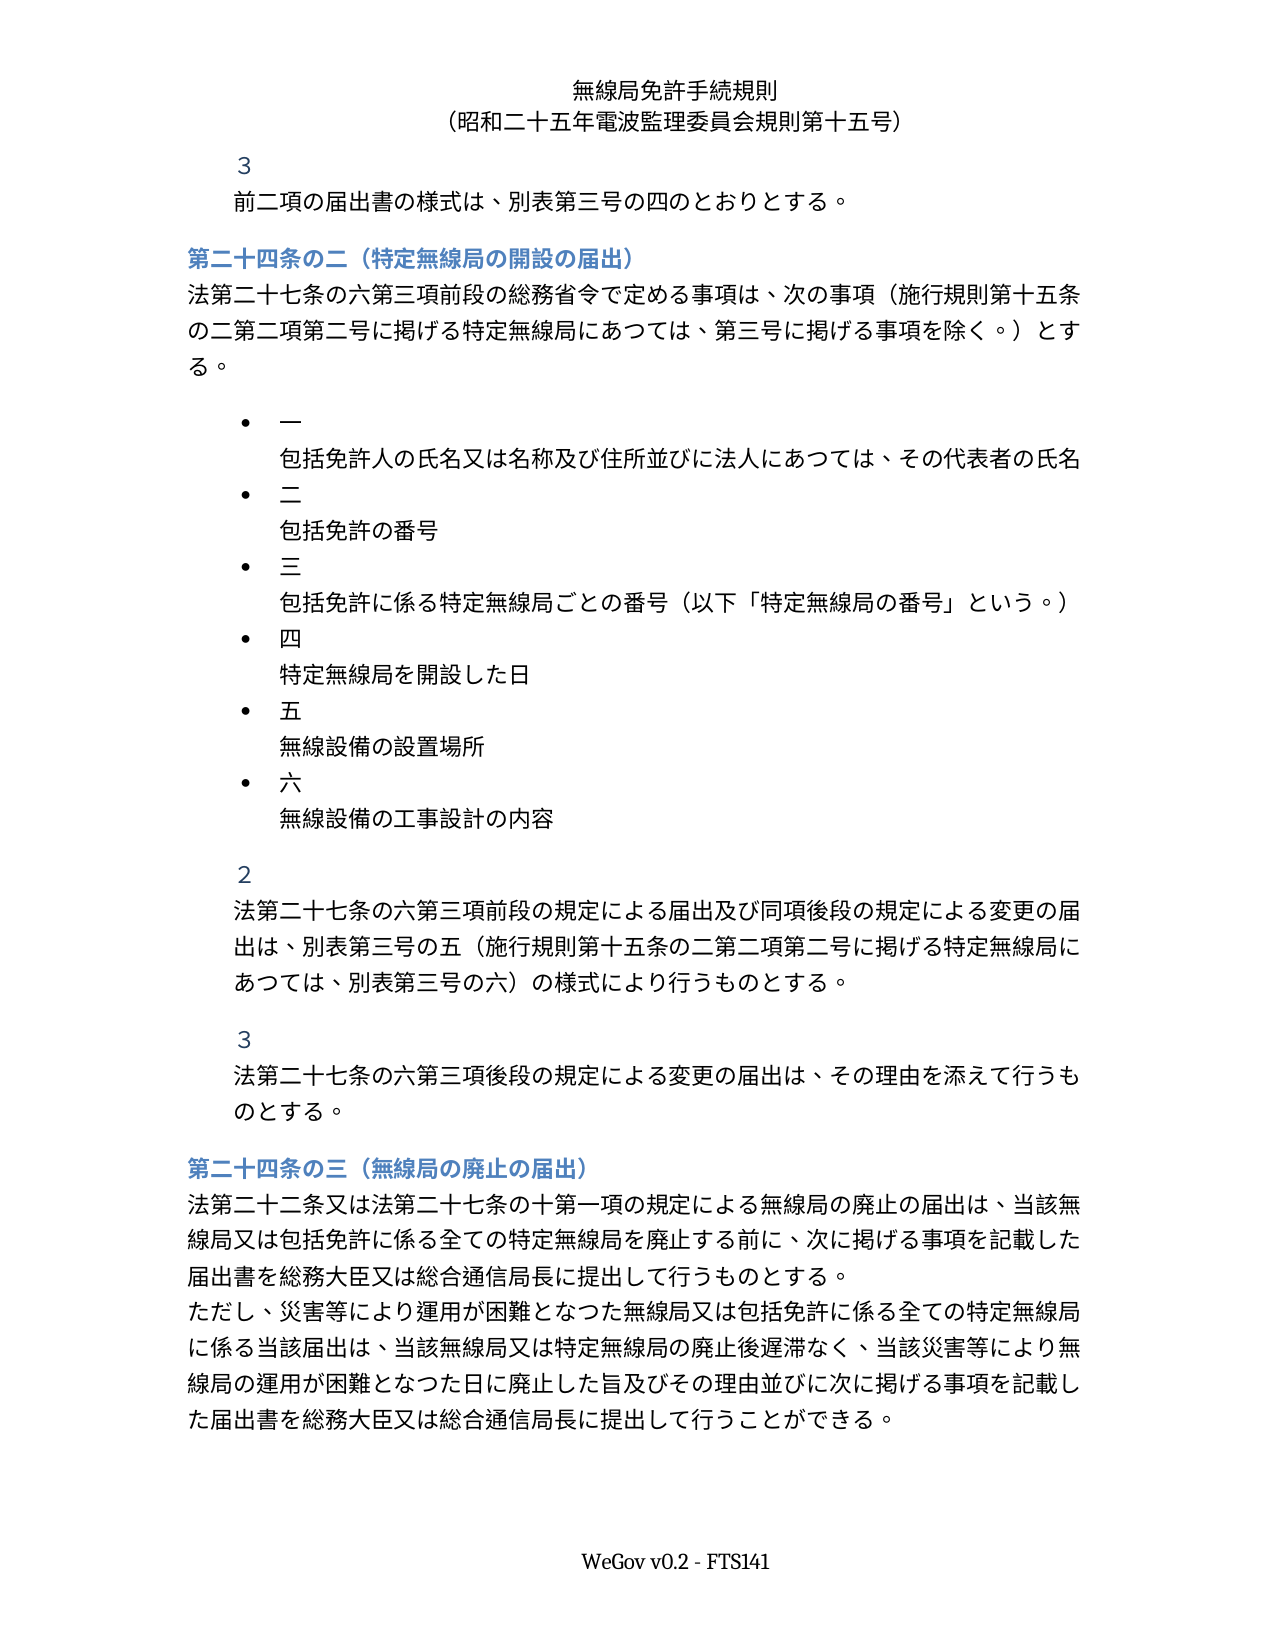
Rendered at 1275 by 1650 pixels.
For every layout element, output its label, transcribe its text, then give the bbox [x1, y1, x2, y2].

subtitle 第二十四条の二（特定無線局の開設の届出） [187, 243, 1087, 274]
list 六 無線設備の工事設計の内容 [242, 767, 1087, 834]
text 法第二十七条の六第三項前段の総務省令で定める事項は、次の事項（施行規則第十五条の二第二項第二号に掲げる特定無線局にあつては、第三号に掲げる事項を除く。）とする。 [187, 279, 1087, 382]
list 五 無線設備の設置場所 [242, 695, 1087, 762]
list 二 包括免許の番号 [242, 479, 1087, 546]
list 三 包括免許に係る特定無線局ごとの番号（以下「特定無線局の番号」という。） [242, 551, 1087, 618]
subtitle ２ [233, 859, 1087, 891]
subtitle ３ [233, 1024, 1087, 1055]
subtitle 第二十四条の三（無線局の廃止の届出） [187, 1153, 1087, 1184]
text 法第二十七条の六第三項前段の規定による届出及び同項後段の規定による変更の届出は、別表第三号の五（施行規則第十五条の二第二項第二号に掲げる特定無線局にあつては、別表第三号の六）の様式により行うものとする。 [233, 895, 1087, 998]
text 法第二十七条の六第三項後段の規定による変更の届出は、その理由を添えて行うものとする。 [233, 1060, 1087, 1127]
text 前二項の届出書の様式は、別表第三号の四のとおりとする。 [233, 186, 1087, 217]
list 一 包括免許人の氏名又は名称及び住所並びに法人にあつては、その代表者の氏名 [242, 407, 1087, 474]
list 四 特定無線局を開設した日 [242, 623, 1087, 690]
subtitle ３ [233, 150, 1087, 181]
text 法第二十二条又は法第二十七条の十第一項の規定による無線局の廃止の届出は、当該無線局又は包括免許に係る全ての特定無線局を廃止する前に、次に掲げる事項を記載した届出書を総務大臣又は総合通信局長に提出して行うものとする。 ただし、災害等により運用が困難となつた無線局又は包括免許に係る全ての特定無線局に係る当該届出は、当該無線局又は特定無線局の廃止後遅滞なく、当該災害等により無線局の運用が困難となつた日に廃止した旨及びその理由並びに次に掲げる事項を記載した届出書を総務大臣又は総合通信局長に提出して行うことができる。 [187, 1188, 1087, 1435]
